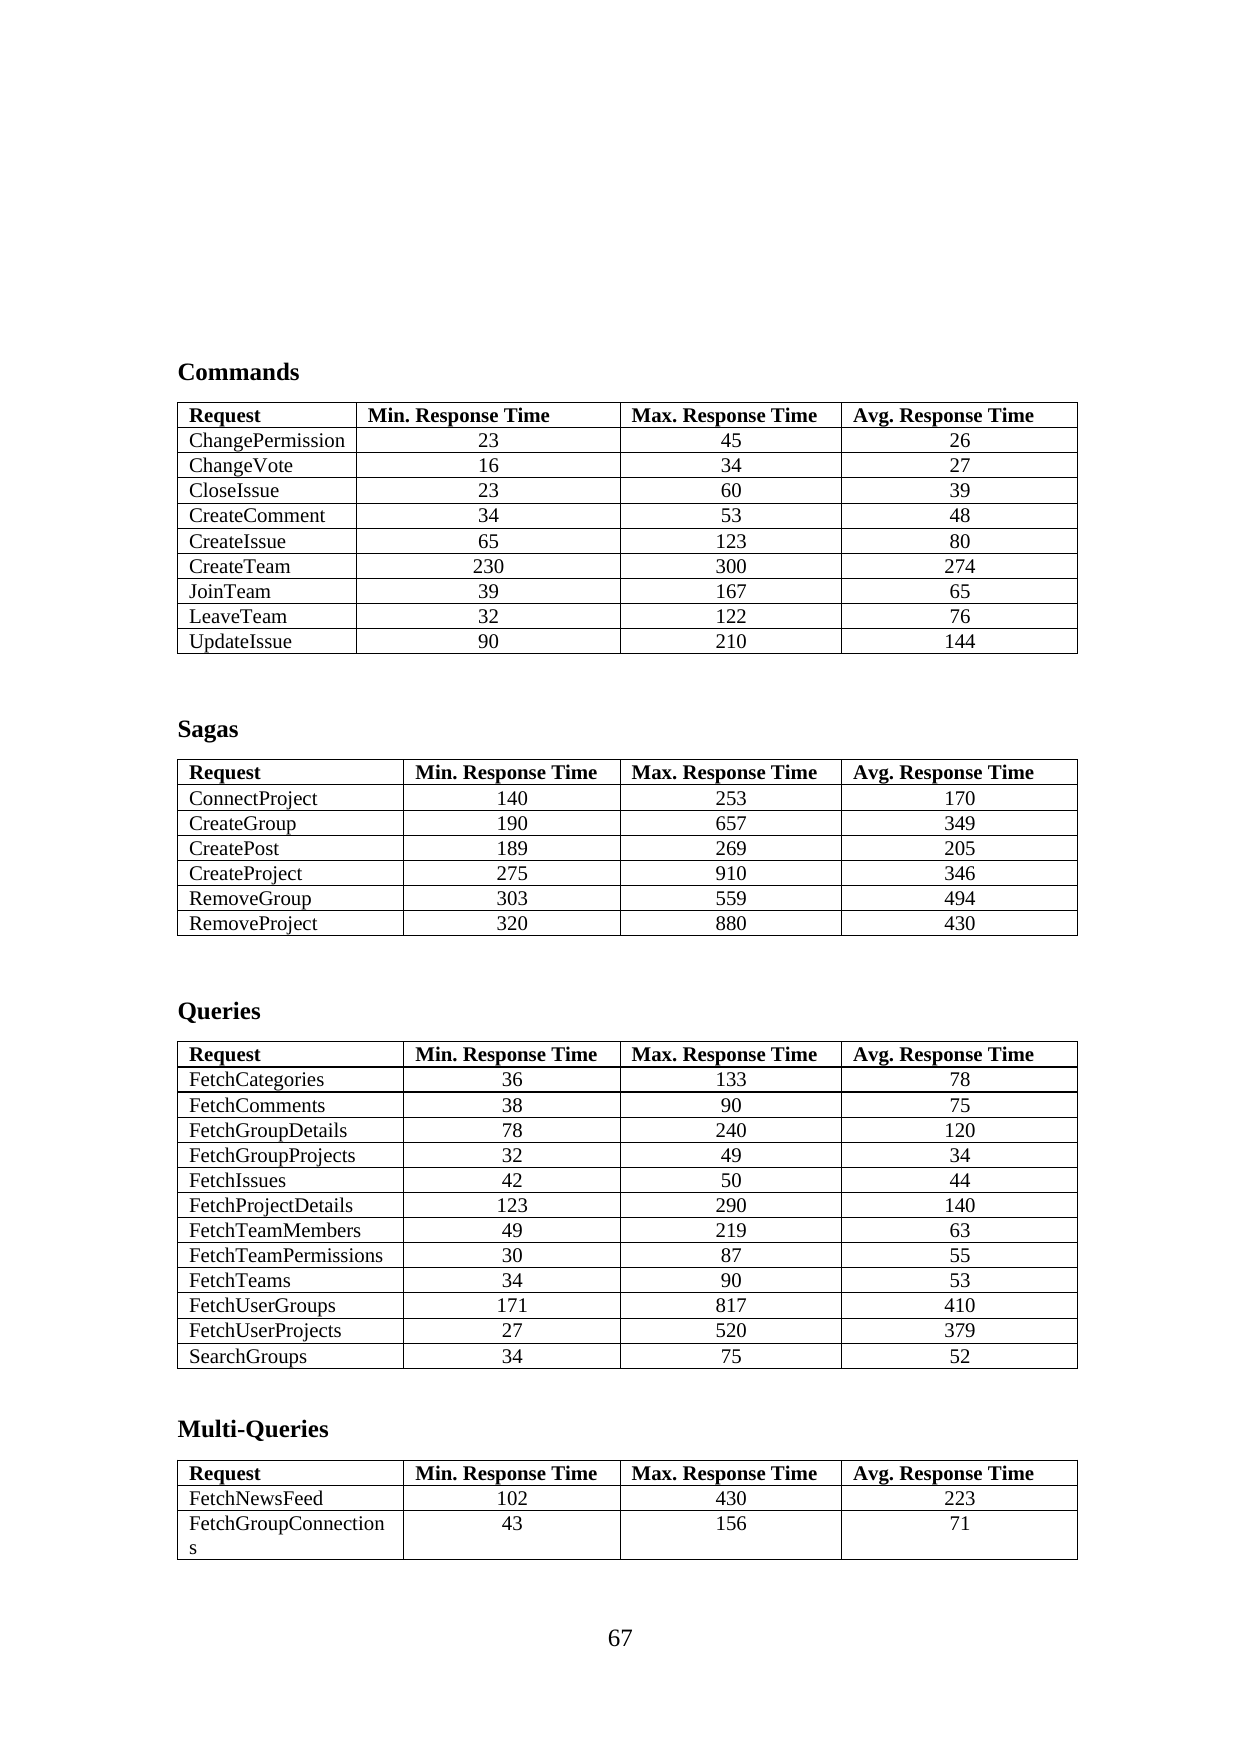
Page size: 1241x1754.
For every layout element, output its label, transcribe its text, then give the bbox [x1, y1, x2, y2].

table_cell 53 [621, 504, 841, 527]
table_cell 63 [842, 1218, 1077, 1242]
table_cell 880 [621, 911, 841, 935]
table_cell 60 [621, 478, 841, 502]
table_cell 274 [842, 554, 1077, 578]
table_cell 290 [621, 1193, 841, 1217]
table_cell 205 [842, 836, 1077, 860]
table_cell 140 [404, 785, 620, 809]
table_cell 230 [357, 554, 620, 578]
table_cell 559 [621, 886, 841, 910]
table_header Avg. Response Time [842, 403, 1077, 427]
table_cell 123 [404, 1193, 620, 1217]
table_cell 50 [621, 1168, 841, 1192]
table_cell RemoveGroup [178, 886, 403, 910]
table_cell FetchGroupDetails [178, 1118, 403, 1142]
table_header Avg. Response Time [842, 1461, 1077, 1484]
table_cell FetchProjectDetails [178, 1193, 403, 1217]
table_cell 52 [842, 1344, 1077, 1368]
text Queries [177, 996, 1063, 1024]
table_cell 34 [842, 1143, 1077, 1167]
table_cell FetchTeamMembers [178, 1218, 403, 1242]
table_cell 275 [404, 861, 620, 885]
table_cell 170 [842, 785, 1077, 809]
table_cell 34 [357, 504, 620, 527]
table_cell 23 [357, 428, 620, 452]
table_header Max. Response Time [621, 403, 841, 427]
table_cell FetchNewsFeed [178, 1486, 403, 1510]
table_cell 65 [842, 579, 1077, 603]
table_cell 167 [621, 579, 841, 603]
table_cell FetchCategories [178, 1068, 403, 1091]
table_cell 90 [357, 629, 620, 653]
table_cell 133 [621, 1068, 841, 1091]
table_cell 90 [621, 1268, 841, 1292]
table_cell 171 [404, 1293, 620, 1317]
table_cell 817 [621, 1293, 841, 1317]
table_cell CreateComment [178, 504, 356, 527]
table_cell RemoveProject [178, 911, 403, 935]
table_cell 410 [842, 1293, 1077, 1317]
table_cell 156 [621, 1511, 841, 1559]
table_cell CreateIssue [178, 529, 356, 553]
table_cell 53 [842, 1268, 1077, 1292]
table_cell 43 [404, 1511, 620, 1559]
table_cell 30 [404, 1243, 620, 1267]
table_cell 45 [621, 428, 841, 452]
table_cell 76 [842, 604, 1077, 628]
text Commands [177, 357, 1063, 385]
table_cell 210 [621, 629, 841, 653]
table_cell FetchTeamPermissions [178, 1243, 403, 1267]
table_cell 78 [842, 1068, 1077, 1091]
table_cell 223 [842, 1486, 1077, 1510]
table_header Min. Response Time [404, 760, 620, 784]
table_cell ConnectProject [178, 785, 403, 809]
table_cell FetchTeams [178, 1268, 403, 1292]
table_header Request [178, 403, 356, 427]
table_header Min. Response Time [404, 1042, 620, 1066]
table_cell 78 [404, 1118, 620, 1142]
table_cell 65 [357, 529, 620, 553]
table_cell 27 [842, 453, 1077, 477]
table_cell 430 [842, 911, 1077, 935]
table_cell 219 [621, 1218, 841, 1242]
table_cell 87 [621, 1243, 841, 1267]
table_cell 34 [621, 453, 841, 477]
table_cell 55 [842, 1243, 1077, 1267]
table_cell 379 [842, 1319, 1077, 1342]
table_cell 38 [404, 1093, 620, 1117]
table_cell FetchIssues [178, 1168, 403, 1192]
table_cell 75 [621, 1344, 841, 1368]
table_cell CreatePost [178, 836, 403, 860]
table_cell FetchUserProjects [178, 1319, 403, 1342]
table_cell 520 [621, 1319, 841, 1342]
table_cell FetchComments [178, 1093, 403, 1117]
table_header Min. Response Time [357, 403, 620, 427]
table_cell 190 [404, 811, 620, 834]
table_cell 23 [357, 478, 620, 502]
table_cell 26 [842, 428, 1077, 452]
table_cell UpdateIssue [178, 629, 356, 653]
table_header Max. Response Time [621, 760, 841, 784]
table_cell 144 [842, 629, 1077, 653]
table_cell 910 [621, 861, 841, 885]
table_cell CreateTeam [178, 554, 356, 578]
table_cell 346 [842, 861, 1077, 885]
table_header Min. Response Time [404, 1461, 620, 1484]
table_cell 320 [404, 911, 620, 935]
table_cell JoinTeam [178, 579, 356, 603]
table_cell 36 [404, 1068, 620, 1091]
table_cell 300 [621, 554, 841, 578]
table_cell 71 [842, 1511, 1077, 1559]
table_cell FetchGroupConnections [178, 1511, 403, 1559]
table_cell 90 [621, 1093, 841, 1117]
table_cell 48 [842, 504, 1077, 527]
table_cell 657 [621, 811, 841, 834]
table_cell 349 [842, 811, 1077, 834]
table_cell 49 [404, 1218, 620, 1242]
table_cell 303 [404, 886, 620, 910]
table_cell 49 [621, 1143, 841, 1167]
table_cell SearchGroups [178, 1344, 403, 1368]
table_header Max. Response Time [621, 1461, 841, 1484]
text Sagas [177, 714, 1063, 743]
table_cell 80 [842, 529, 1077, 553]
table_cell 39 [842, 478, 1077, 502]
table_cell 123 [621, 529, 841, 553]
table_cell 34 [404, 1268, 620, 1292]
table_header Max. Response Time [621, 1042, 841, 1066]
table_header Request [178, 760, 403, 784]
table_cell 140 [842, 1193, 1077, 1217]
table_cell 120 [842, 1118, 1077, 1142]
table_cell 39 [357, 579, 620, 603]
table_cell ChangePermission [178, 428, 356, 452]
table_cell 240 [621, 1118, 841, 1142]
table_cell 42 [404, 1168, 620, 1192]
table_header Avg. Response Time [842, 1042, 1077, 1066]
table_cell 32 [357, 604, 620, 628]
table_cell 102 [404, 1486, 620, 1510]
table_cell 44 [842, 1168, 1077, 1192]
table_cell 75 [842, 1093, 1077, 1117]
table_cell FetchUserGroups [178, 1293, 403, 1317]
table_cell CreateProject [178, 861, 403, 885]
table_cell 253 [621, 785, 841, 809]
table_cell LeaveTeam [178, 604, 356, 628]
table_cell 27 [404, 1319, 620, 1342]
table_cell 122 [621, 604, 841, 628]
table_cell CreateGroup [178, 811, 403, 834]
table_cell 189 [404, 836, 620, 860]
text Multi-Queries [177, 1414, 1063, 1443]
table_header Request [178, 1042, 403, 1066]
table_cell ChangeVote [178, 453, 356, 477]
table_cell 16 [357, 453, 620, 477]
table_cell CloseIssue [178, 478, 356, 502]
table_header Avg. Response Time [842, 760, 1077, 784]
table_cell 494 [842, 886, 1077, 910]
table_cell FetchGroupProjects [178, 1143, 403, 1167]
table_cell 430 [621, 1486, 841, 1510]
table_cell 269 [621, 836, 841, 860]
table_header Request [178, 1461, 403, 1484]
table_cell 32 [404, 1143, 620, 1167]
table_cell 34 [404, 1344, 620, 1368]
